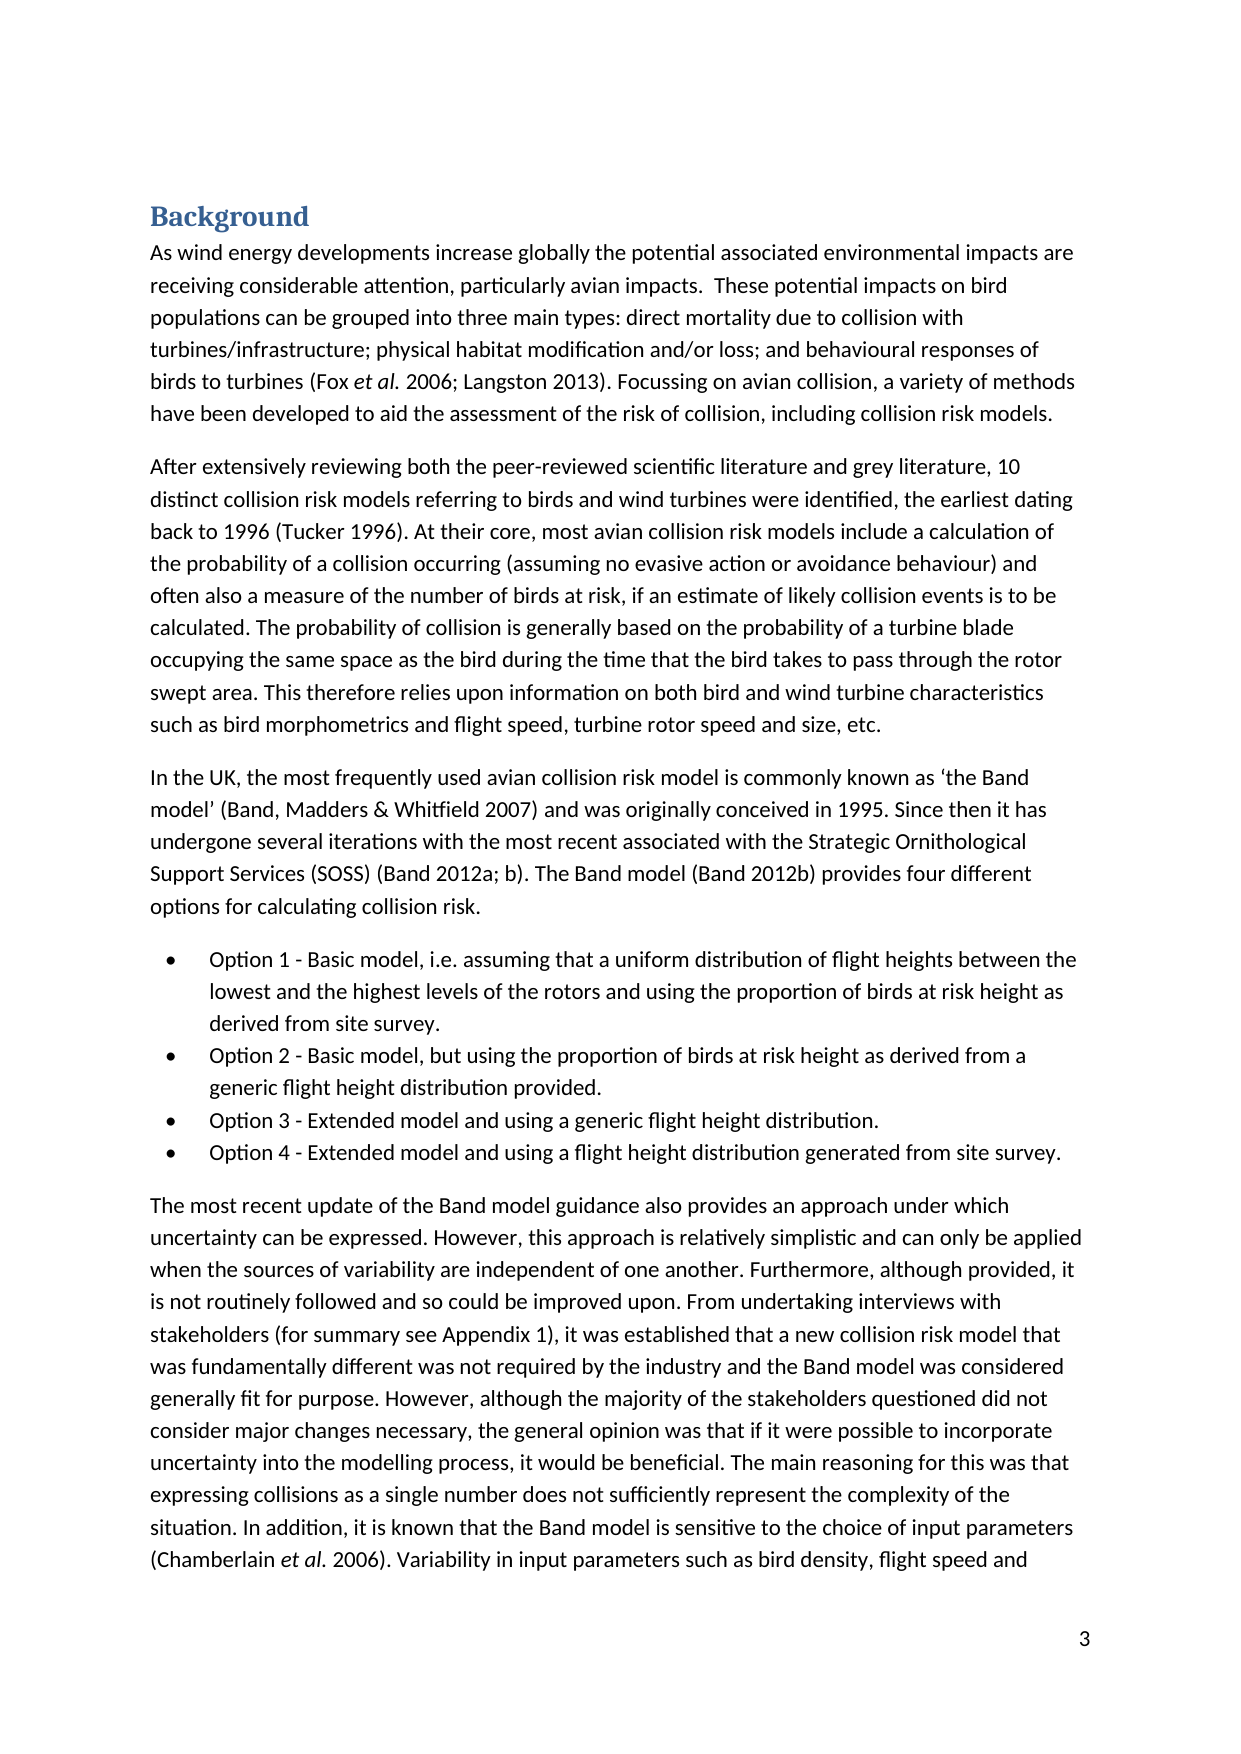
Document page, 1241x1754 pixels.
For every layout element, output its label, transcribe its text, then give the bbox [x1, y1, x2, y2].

list Option 3 - Extended model and using a generic flight height distribution. [165, 1106, 1090, 1134]
list Option 2 - Basic model, but using the proportion of birds at risk height as derived from a generic flight height distribution provided. [165, 1041, 1090, 1102]
subtitle Background [150, 200, 1090, 233]
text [150, 1191, 1090, 1573]
text In the UK, the most frequently used avian collision risk model is commonly known as ‘the Band model’ (Band, Madders & Whitfield 2007) and was originally conceived in 1995. Since then it has undergone several iterations with the most recent associated with the Strategic Ornithological Support Services (SOSS) (Band 2012a; b). The Band model (Band 2012b) provides four different options for calculating collision risk. [150, 763, 1090, 920]
text After extensively reviewing both the peer-reviewed scientific literature and grey literature, 10 distinct collision risk models referring to birds and wind turbines were identified, the earliest dating back to 1996 (Tucker 1996). At their core, most avian collision risk models include a calculation of the probability of a collision occurring (assuming no evasive action or avoidance behaviour) and often also a measure of the number of birds at risk, if an estimate of likely collision events is to be calculated. The probability of collision is generally based on the probability of a turbine blade occupying the same space as the bird during the time that the bird takes to pass through the rotor swept area. This therefore relies upon information on both bird and wind turbine characteristics such as bird morphometrics and flight speed, turbine rotor speed and size, etc. [150, 452, 1090, 738]
list Option 1 - Basic model, i.e. assuming that a uniform distribution of flight heights between the lowest and the highest levels of the rotors and using the proportion of birds at risk height as derived from site survey. [165, 945, 1090, 1037]
list Option 4 - Extended model and using a flight height distribution generated from site survey. [165, 1138, 1090, 1166]
text As wind energy developments increase globally the potential associated environmental impacts are receiving considerable attention, particularly avian impacts. These potential impacts on bird populations can be grouped into three main types: direct mortality due to collision with turbines/infrastructure; physical habitat modification and/or loss; and behavioural responses of birds to turbines (Fox et al. 2006; Langston 2013). Focussing on avian collision, a variety of methods have been developed to aid the assessment of the risk of collision, including collision risk models. [150, 238, 1090, 427]
